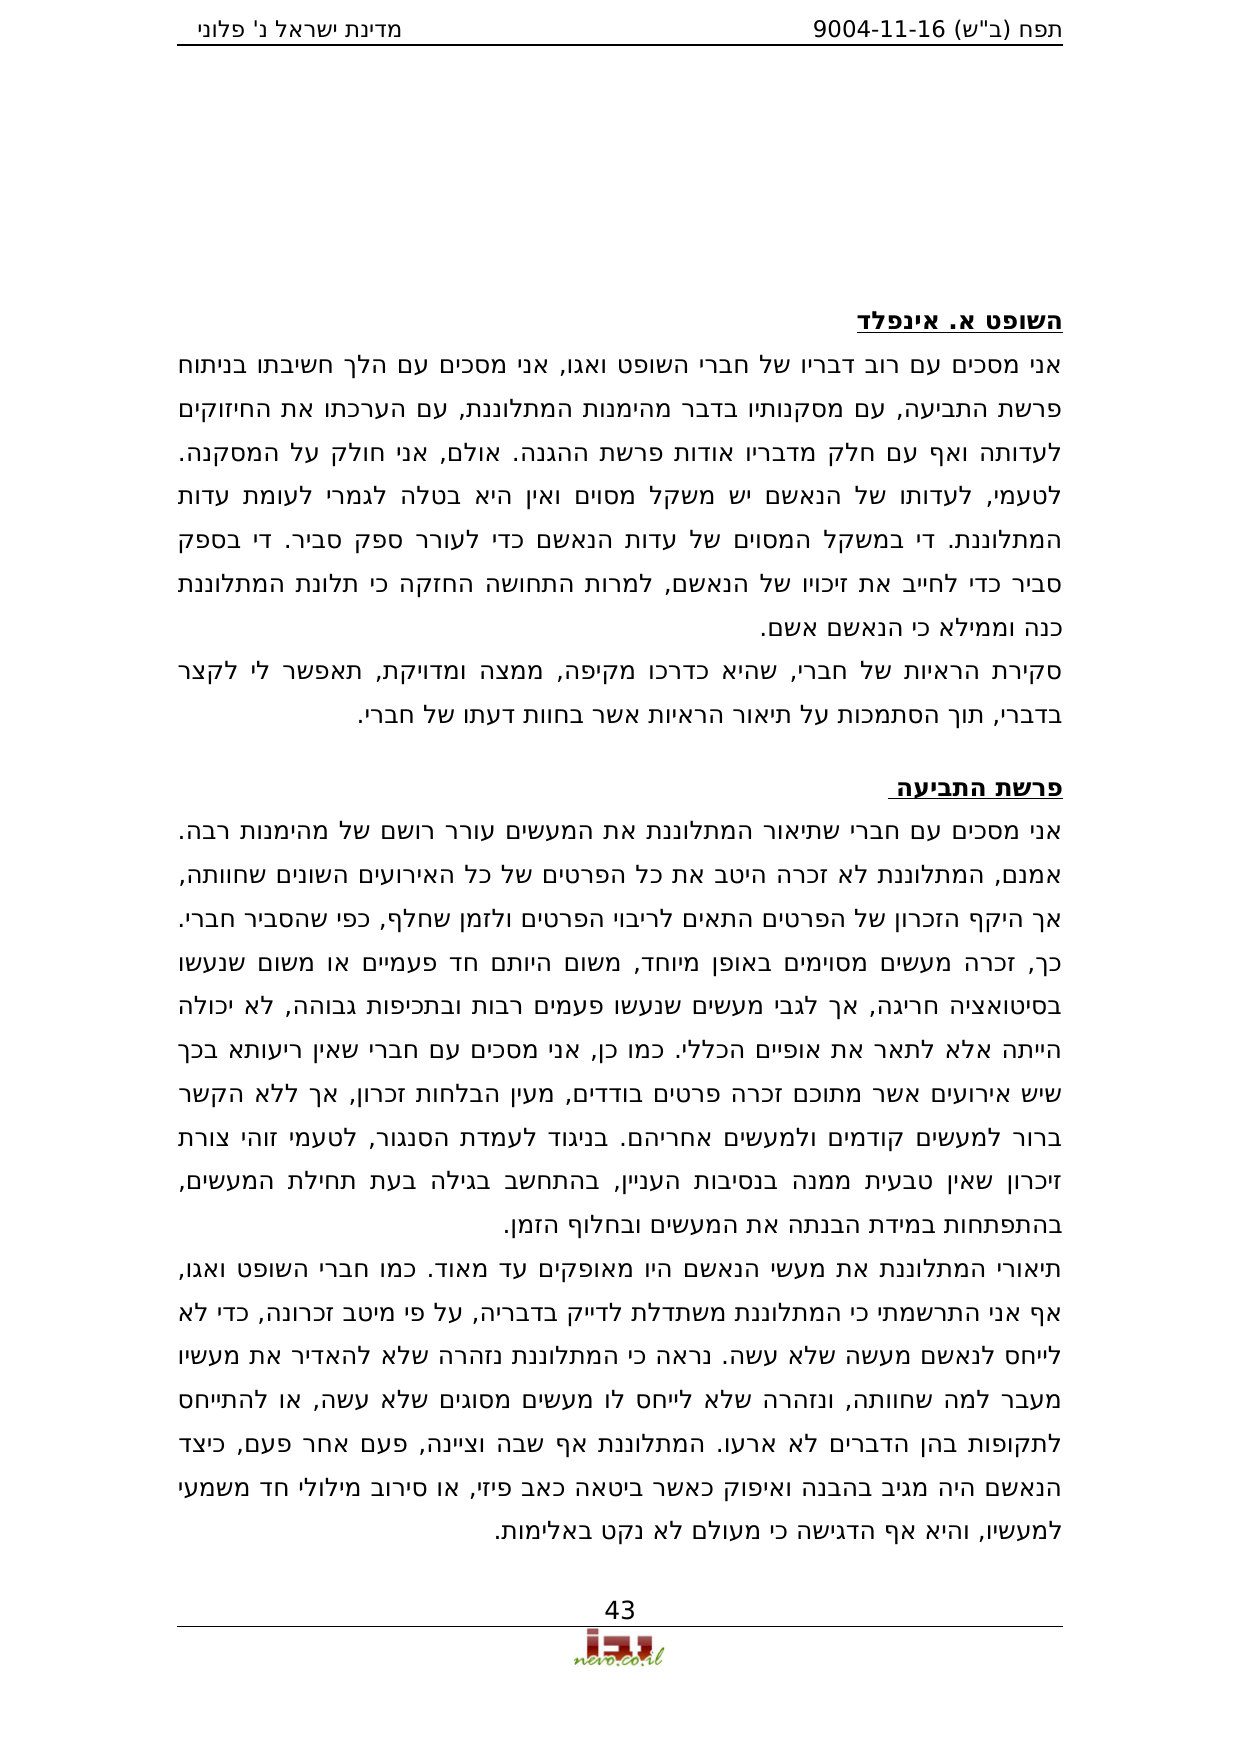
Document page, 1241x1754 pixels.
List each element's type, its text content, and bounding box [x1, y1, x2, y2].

text אני מסכים עם חברי שתיאור המתלוננת את המעשים עורר רושם של מהימנות רבה. אמנם, המתלוננת לא זכרה היטב את כל הפרטים של כל האירועים השונים שחוותה, אך היקף הזכרון של הפרטים התאים לריבוי הפרטים ולזמן שחלף, כפי שהסביר חברי. כך, זכרה מעשים מסוימים באופן מיוחד, משום היותם חד פעמיים או משום שנעשו בסיטואציה חריגה, אך לגבי מעשים שנעשו פעמים רבות ובתכיפות גבוהה, לא יכולה הייתה אלא לתאר את אופיים הכללי. כמו כן, אני מסכים עם חברי שאין ריעותא בכך שיש אירועים אשר מתוכם זכרה פרטים בודדים, מעין הבלחות זכרון, אך ללא הקשר ברור למעשים קודמים ולמעשים אחריהם. בניגוד לעמדת הסנגור, לטעמי זוהי צורת זיכרון שאין טבעית ממנה בנסיבות העניין, בהתחשב בגילה בעת תחילת המעשים, בהתפתחות במידת הבנתה את המעשים ובחלוף הזמן. [177, 817, 1063, 1239]
text סקירת הראיות של חברי, שהיא כדרכו מקיפה, ממצה ומדויקת, תאפשר לי לקצר בדברי, תוך הסתמכות על תיאור הראיות אשר בחוות דעתו של חברי. [177, 657, 1063, 729]
text תיאורי המתלוננת את מעשי הנאשם היו מאופקים עד מאוד. כמו חברי השופט ואגו, אף אני התרשמתי כי המתלוננת משתדלת לדייק בדבריה, על פי מיטב זכרונה, כדי לא לייחס לנאשם מעשה שלא עשה. נראה כי המתלוננת נזהרה שלא להאדיר את מעשיו מעבר למה שחוותה, ונזהרה שלא לייחס לו מעשים מסוגים שלא עשה, או להתייחס לתקופות בהן הדברים לא ארעו. המתלוננת אף שבה וציינה, פעם אחר פעם, כיצד הנאשם היה מגיב בהבנה ואיפוק כאשר ביטאה כאב פיזי, או סירוב מילולי חד משמעי למעשיו, והיא אף הדגישה כי מעולם לא נקט באלימות. [177, 1254, 1063, 1546]
text השופט א. אינפלד [177, 307, 1063, 336]
text פרשת התביעה [177, 773, 1063, 802]
picture [574, 1628, 666, 1667]
text אני מסכים עם רוב דבריו של חברי השופט ואגו, אני מסכים עם הלך חשיבתו בניתוח פרשת התביעה, עם מסקנותיו בדבר מהימנות המתלוננת, עם הערכתו את החיזוקים לעדותה ואף עם חלק מדבריו אודות פרשת ההגנה. אולם, אני חולק על המסקנה. לטעמי, לעדותו של הנאשם יש משקל מסוים ואין היא בטלה לגמרי לעומת עדות המתלוננת. די במשקל המסוים של עדות הנאשם כדי לעורר ספק סביר. די בספק סביר כדי לחייב את זיכויו של הנאשם, למרות התחושה החזקה כי תלונת המתלוננת כנה וממילא כי הנאשם אשם. [177, 350, 1063, 642]
